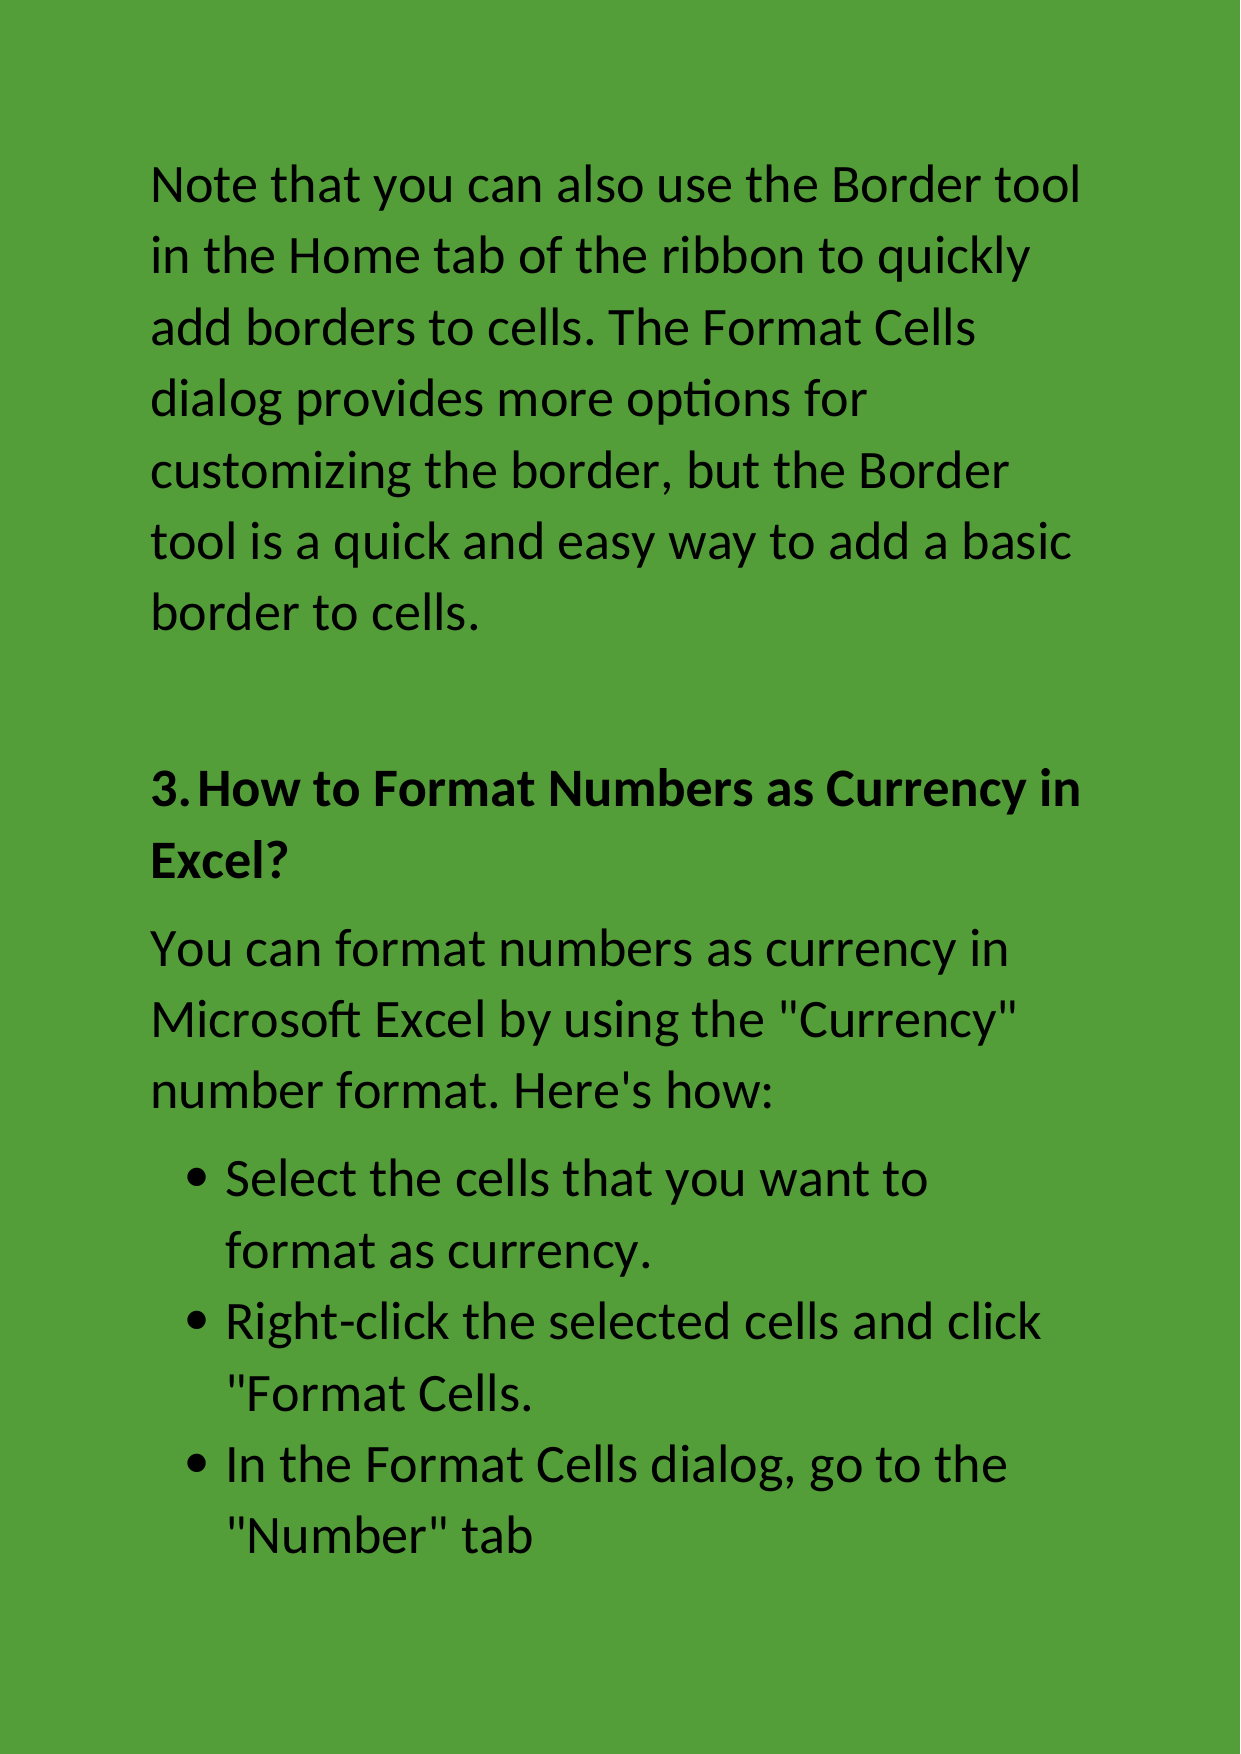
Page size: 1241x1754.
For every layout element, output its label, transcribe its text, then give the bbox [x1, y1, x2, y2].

text 3. How to Format Numbers as Currency in Excel? [150, 754, 1090, 892]
list Select the cells that you want to format as currency. [187, 1144, 1090, 1282]
list In the Format Cells dialog, go to the "Number" tab [187, 1430, 1090, 1567]
list Right-click the selected cells and click "Format Cells. [187, 1287, 1090, 1424]
text Note that you can also use the Border tool in the Home tab of the ribbon to quickly add borders to cells. The Format Cells dialog provides more options for customizing the border, but the Border tool is a quick and easy way to add a basic border to cells. [150, 150, 1090, 644]
text You can format numbers as currency in Microsoft Excel by using the "Currency" number format. Here's how: [150, 913, 1090, 1122]
